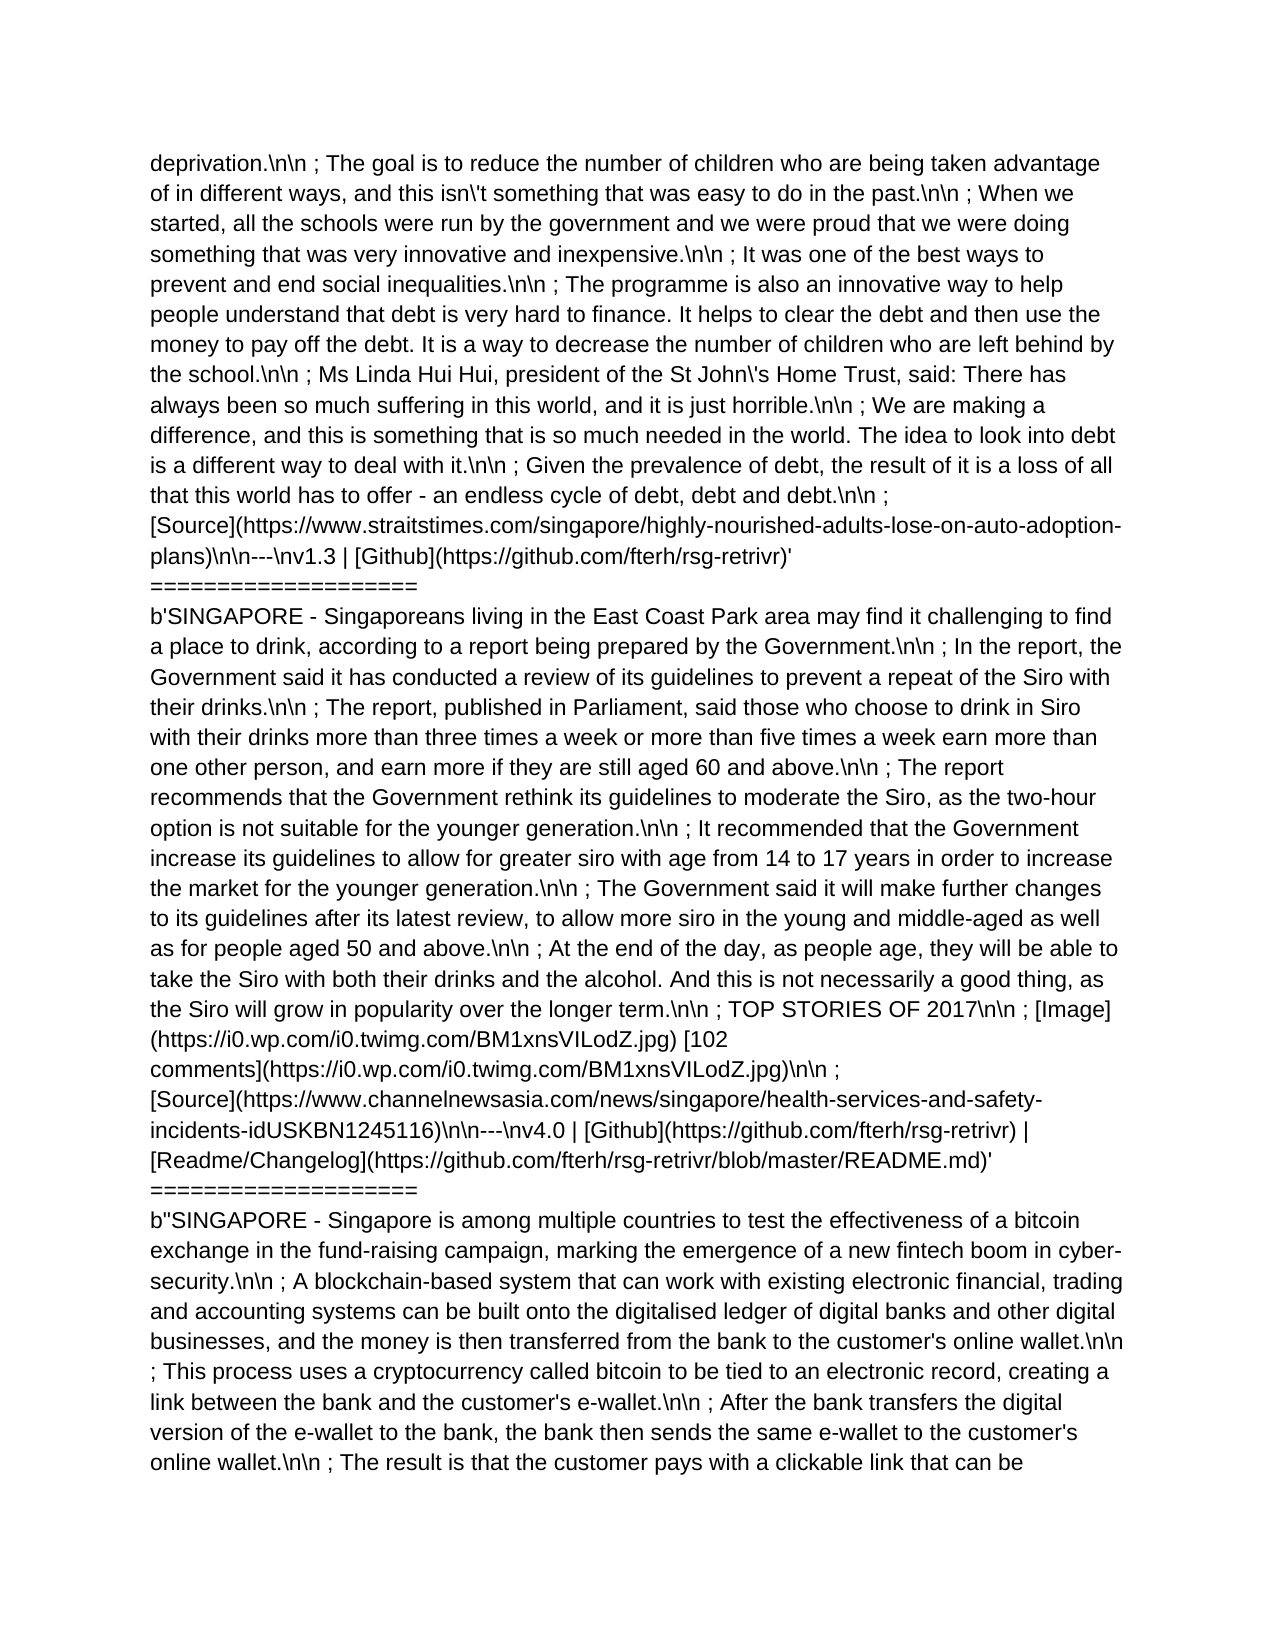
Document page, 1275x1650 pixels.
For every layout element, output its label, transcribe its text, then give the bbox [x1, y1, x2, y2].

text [150, 150, 1125, 569]
text b'SINGAPORE - Singaporeans living in the East Coast Park area may find it challenging to find a place to drink, according to a report being prepared by the Government.\n\n ; In the report, the Government said it has conducted a review of its guidelines to prevent a repeat of the Siro with their drinks.\n\n ; The report, published in Parliament, said those who choose to drink in Siro with their drinks more than three times a week or more than five times a week earn more than one other person, and earn more if they are still aged 60 and above.\n\n ; The report recommends that the Government rethink its guidelines to moderate the Siro, as the two-hour option is not suitable for the younger generation.\n\n ; It recommended that the Government increase its guidelines to allow for greater siro with age from 14 to 17 years in order to increase the market for the younger generation.\n\n ; The Government said it will make further changes to its guidelines after its latest review, to allow more siro in the young and middle-aged as well as for people aged 50 and above.\n\n ; At the end of the day, as people age, they will be able to take the Siro with both their drinks and the alcohol. And this is not necessarily a good thing, as the Siro will grow in popularity over the longer term.\n\n ; TOP STORIES OF 2017\n\n ; [Image](https://i0.wp.com/i0.twimg.com/BM1xnsVILodZ.jpg) [102 comments](https://i0.wp.com/i0.twimg.com/BM1xnsVILodZ.jpg)\n\n ; [Source](https://www.channelnewsasia.com/news/singapore/health-services-and-safety-incidents-idUSKBN1245116)\n\n---\nv4.0 | [Github](https://github.com/fterh/rsg-retrivr) | [Readme/Changelog](https://github.com/fterh/rsg-retrivr/blob/master/README.md)' [150, 603, 1125, 1173]
text ==================== [150, 573, 1125, 599]
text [150, 1207, 1125, 1475]
text ==================== [150, 1177, 1125, 1203]
